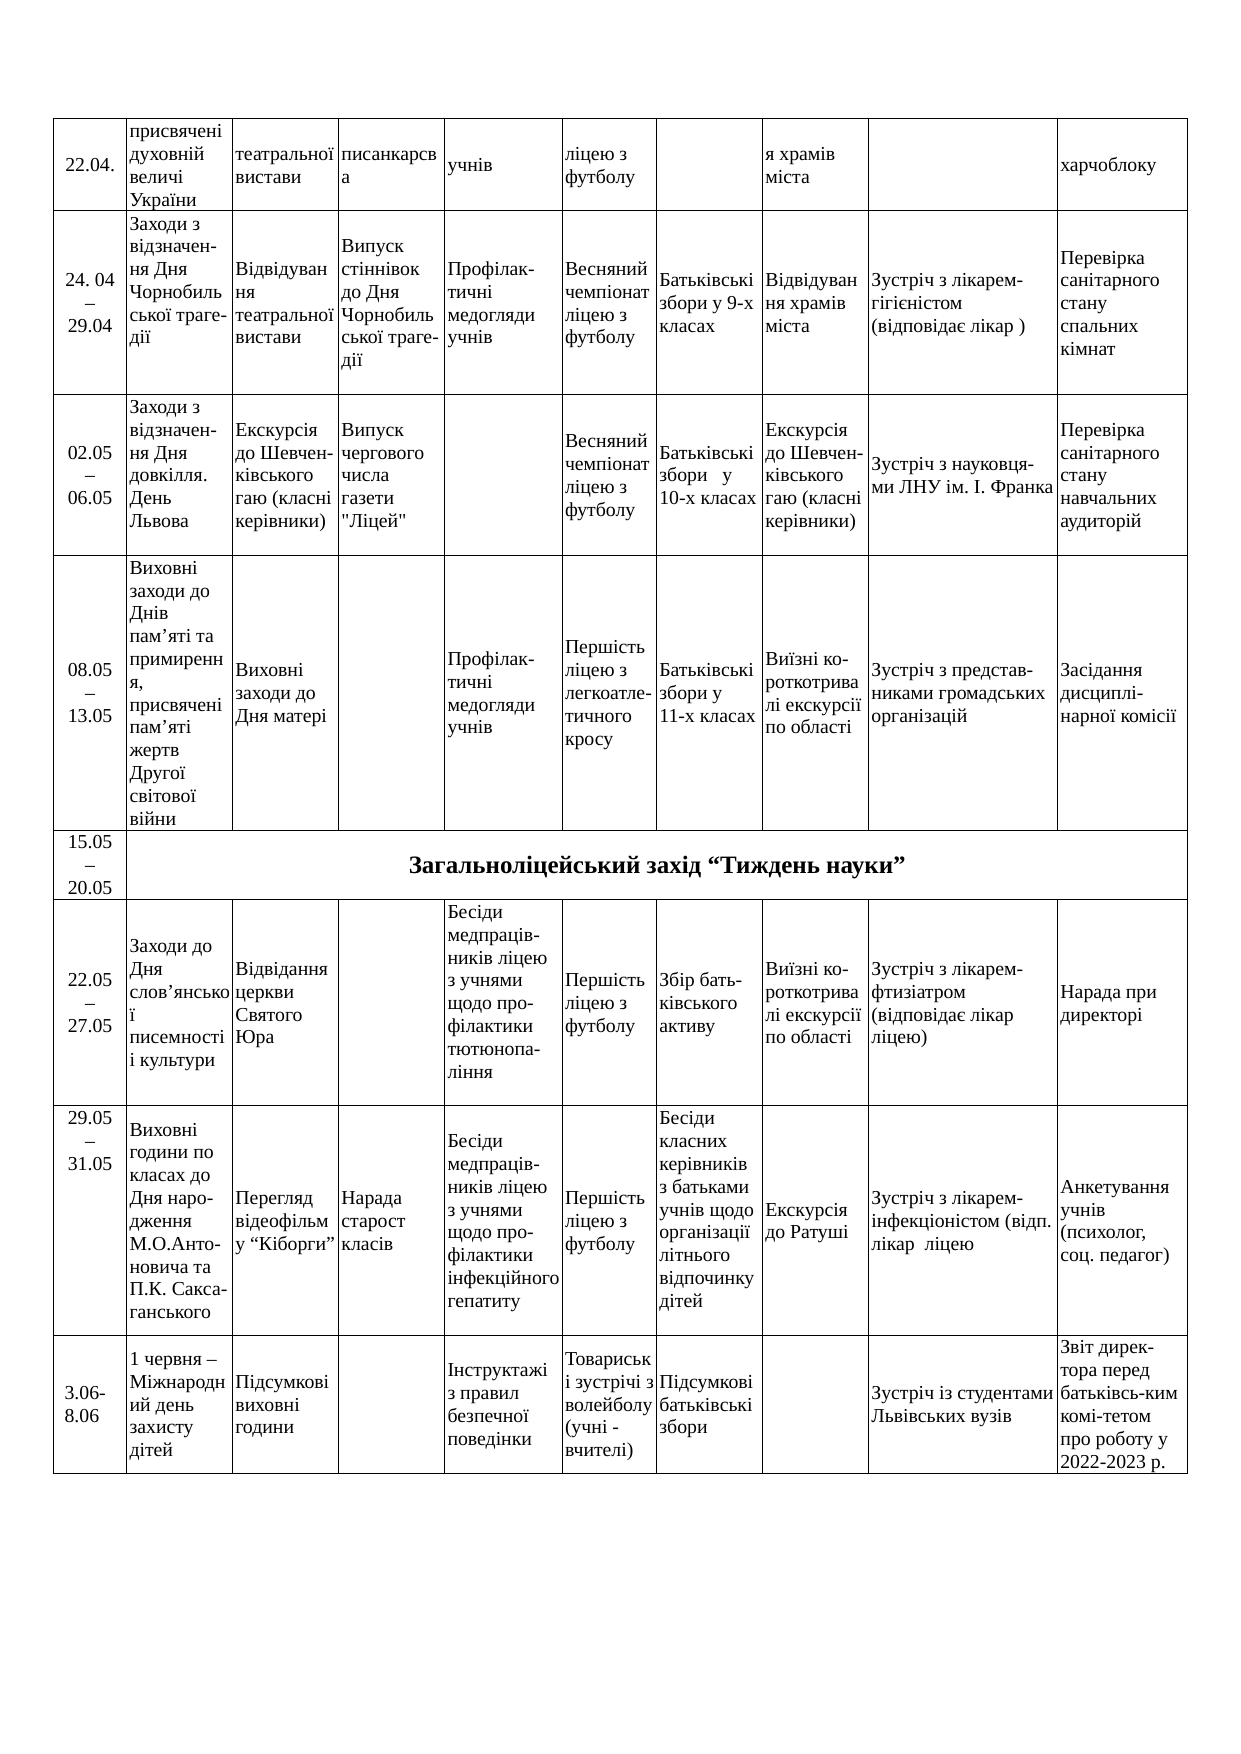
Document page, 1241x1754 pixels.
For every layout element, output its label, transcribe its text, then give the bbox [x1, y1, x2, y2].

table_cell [233, 119, 338, 210]
table_cell Заходи з відзначен-ня Дня Чорнобильської траге-дії [127, 211, 232, 394]
table_cell Профілак-тичні медогляди учнів [445, 211, 562, 394]
table_cell Першість ліцею з футболу [563, 900, 656, 1105]
table_cell Виїзні ко-роткотривалі екскурсії по області [763, 900, 868, 1105]
table_cell Збір бать-ківського активу [657, 900, 762, 1105]
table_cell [563, 119, 656, 210]
table_cell 29.05 – 31.05 [54, 1106, 126, 1334]
table_cell Зустріч з лікарем-інфекціоністом (відп. лікар ліцею [869, 1106, 1057, 1334]
table_cell Профілак-тичні медогляди учнів [445, 556, 562, 829]
table_cell Зустріч з науковця-ми ЛНУ ім. І. Франка [869, 395, 1057, 555]
table_cell [339, 1336, 444, 1472]
table_cell Зустріч з представ-никами громадських організацій [869, 556, 1057, 829]
table_cell [339, 556, 444, 829]
table_cell Виховні години по класах до Дня наро-дження М.О.Анто-новича та П.К. Сакса-ганського [127, 1106, 232, 1334]
table_cell 02.05 – 06.05 [54, 395, 126, 555]
table_cell Виховні заходи до Дня матері [233, 556, 338, 829]
table_cell Заходи до Дня слов’янської писемності і культури [127, 900, 232, 1105]
table_cell [869, 119, 1057, 210]
table_cell Зустріч з лікарем-гігієністом (відповідає лікар ) [869, 211, 1057, 394]
table_cell Батьківські збори у 10-х класах [657, 395, 762, 555]
table_cell Заходи з відзначен-ня Дня довкілля. День Львова [127, 395, 232, 555]
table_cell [127, 119, 232, 210]
table_cell Бесіди класних керівників з батьками учнів щодо організації літнього відпочинку дітей [657, 1106, 762, 1334]
table_cell Весняний чемпіонат ліцею з футболу [563, 395, 656, 555]
table_cell [339, 900, 444, 1105]
table_cell Виховні заходи до Днів пам’яті та примирення, присвячені пам’яті жертв Другої світової війни [127, 556, 232, 829]
table_cell 22.05 – 27.05 [54, 900, 126, 1105]
table_cell Перегляд відеофільму “Кіборги” [233, 1106, 338, 1334]
table_cell Нарада при директорі [1058, 900, 1187, 1105]
table_cell Екскурсія до Шевчен-ківського гаю (класні керівники) [233, 395, 338, 555]
table_cell Виїзні ко-роткотривалі екскурсії по області [763, 556, 868, 829]
table_cell [763, 1336, 868, 1472]
table_cell Випуск чергового числа газети "Ліцей" [339, 395, 444, 555]
table_cell Батьківські збори у 9-х класах [657, 211, 762, 394]
table_cell Перевірка санітарного стану навчальних аудиторій [1058, 395, 1187, 555]
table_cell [445, 119, 562, 210]
table_cell Першість ліцею з легкоатле-тичного кросу [563, 556, 656, 829]
table_cell Товариські зустрічі з волейболу (учні - вчителі) [563, 1336, 656, 1472]
table_cell Анкетування учнів (психолог, соц. педагог) [1058, 1106, 1187, 1334]
table_cell Зустріч з лікарем-фтизіатром (відповідає лікар ліцею) [869, 900, 1057, 1105]
table_cell Підсумковівиховні години [233, 1336, 338, 1472]
table_cell Підсумкові батьківські збори [657, 1336, 762, 1472]
table_cell [445, 395, 562, 555]
table_cell 1 червня – Міжнародний день захисту дітей [127, 1336, 232, 1472]
table_cell Весняний чемпіонат ліцею з футболу [563, 211, 656, 394]
table_cell Першість ліцею з футболу [563, 1106, 656, 1334]
table_cell Інструктажі з правил безпечної поведінки [445, 1336, 562, 1472]
table_cell Нарада старост класів [339, 1106, 444, 1334]
table_cell Випуск стіннівок до Дня Чорнобильської траге-дії [339, 211, 444, 394]
table_cell Екскурсія до Ратуші [763, 1106, 868, 1334]
table_cell [657, 119, 762, 210]
table_cell Бесіди медпраців-ників ліцею з учнями щодо про-філактики інфекційного гепатиту [445, 1106, 562, 1334]
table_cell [1058, 119, 1187, 210]
table_cell Бесіди медпраців-ників ліцею з учнями щодо про-філактики тютюнопа-ління [445, 900, 562, 1105]
table_cell Відвідання церкви Святого Юра [233, 900, 338, 1105]
table_cell 24. 04 – 29.04 [54, 211, 126, 394]
table_cell 3.06-8.06 [54, 1336, 126, 1472]
table_cell 17.04 – 22.04. [54, 119, 126, 210]
table_cell Батьківські збори у 11-х класах [657, 556, 762, 829]
table_cell Відвідуван ня театральної вистави [233, 211, 338, 394]
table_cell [339, 119, 444, 210]
table_cell Відвідування храмів міста [763, 211, 868, 394]
table_cell Зустріч із студентами Львівських вузів [869, 1336, 1057, 1472]
table_cell Засідання дисциплі-нарної комісії [1058, 556, 1187, 829]
table_cell Перевірка санітарного стану спальних кімнат [1058, 211, 1187, 394]
table_cell 15.05 – 20.05 [54, 831, 126, 899]
table_cell Звіт дирек-тора перед батьківсь-ким комі-тетом про роботу у 2022-2023 р. [1058, 1336, 1187, 1472]
table_cell Екскурсія до Шевчен-ківського гаю (класні керівники) [763, 395, 868, 555]
table_cell Загальноліцейський захід “Тиждень науки” [127, 831, 1187, 899]
table_cell 08.05 – 13.05 [54, 556, 126, 829]
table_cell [763, 119, 868, 210]
